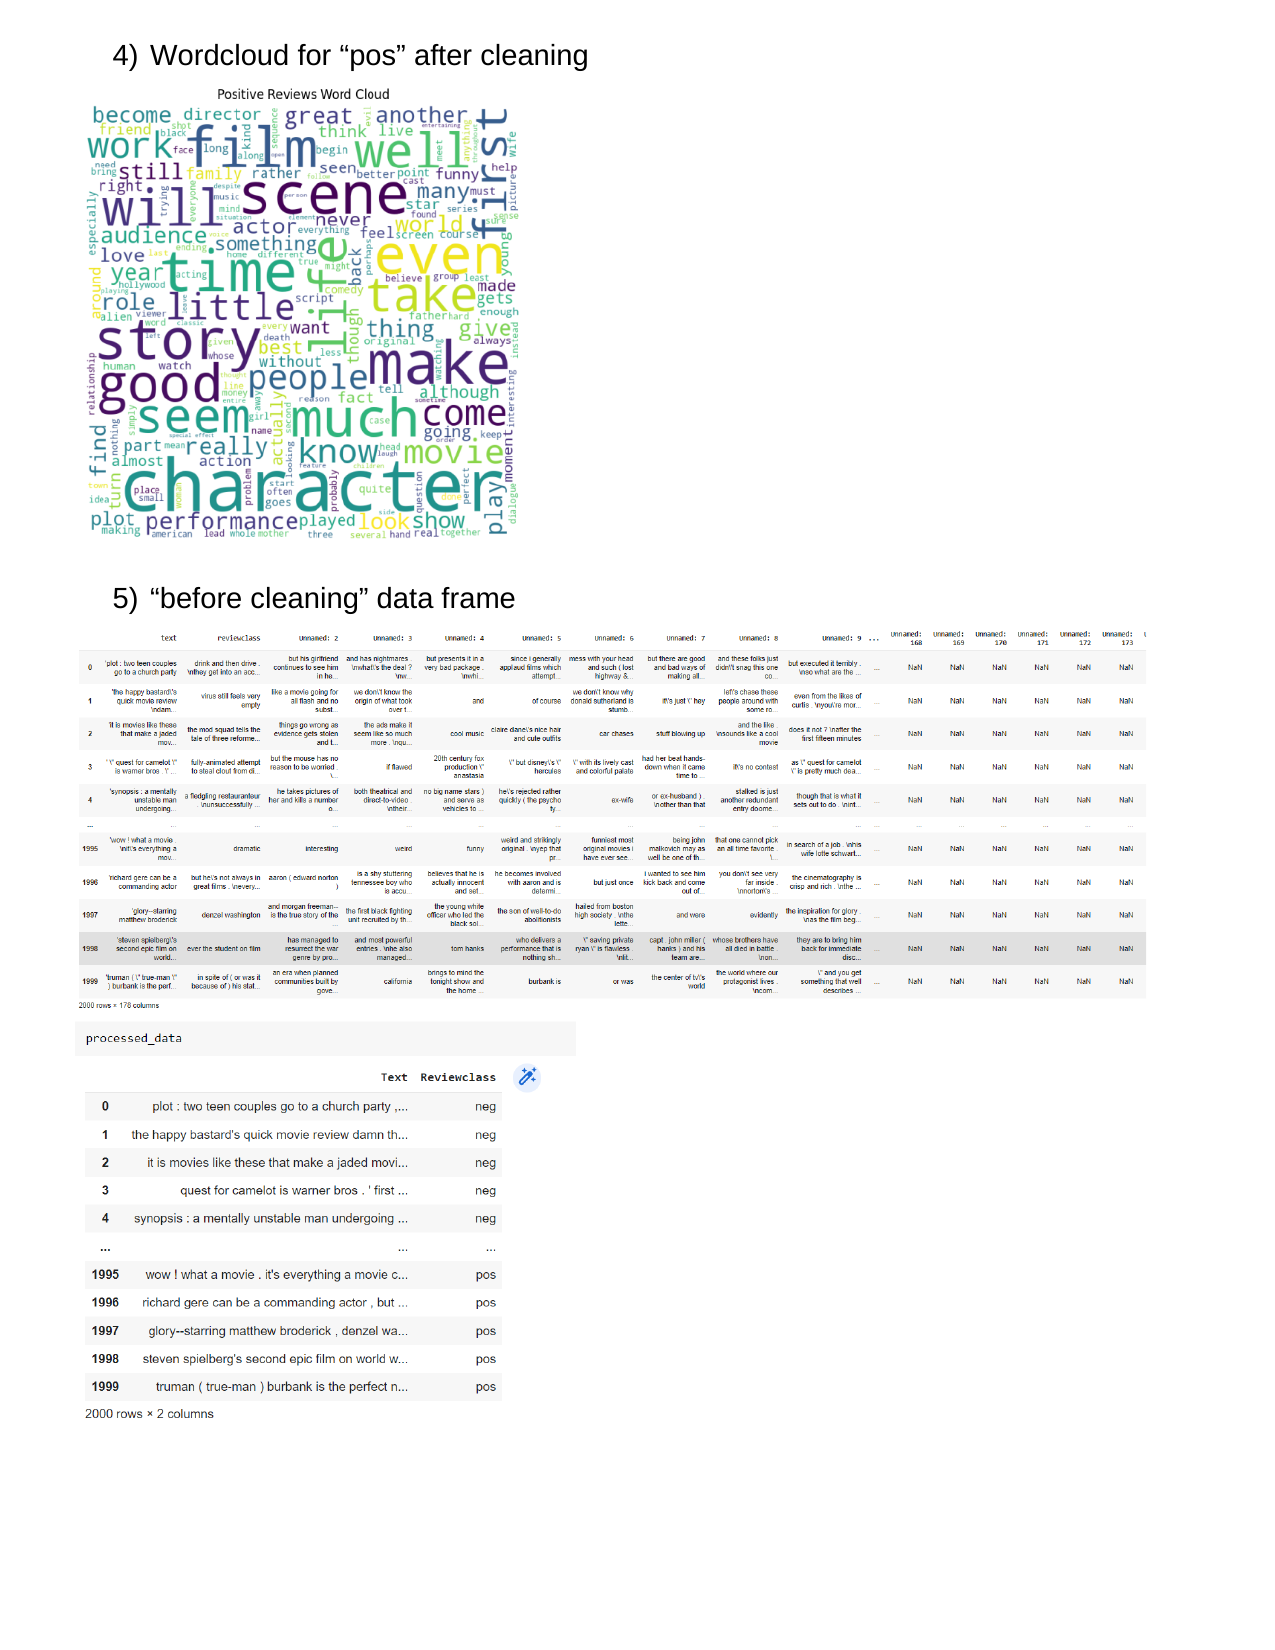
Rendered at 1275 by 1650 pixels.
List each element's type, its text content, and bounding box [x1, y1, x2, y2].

picture [75, 622, 1147, 1013]
subtitle “before cleaning” data frame [112, 581, 1237, 614]
picture [75, 79, 559, 544]
subtitle Wordcloud for “pos” after cleaning [112, 37, 1237, 71]
picture [75, 1016, 576, 1423]
